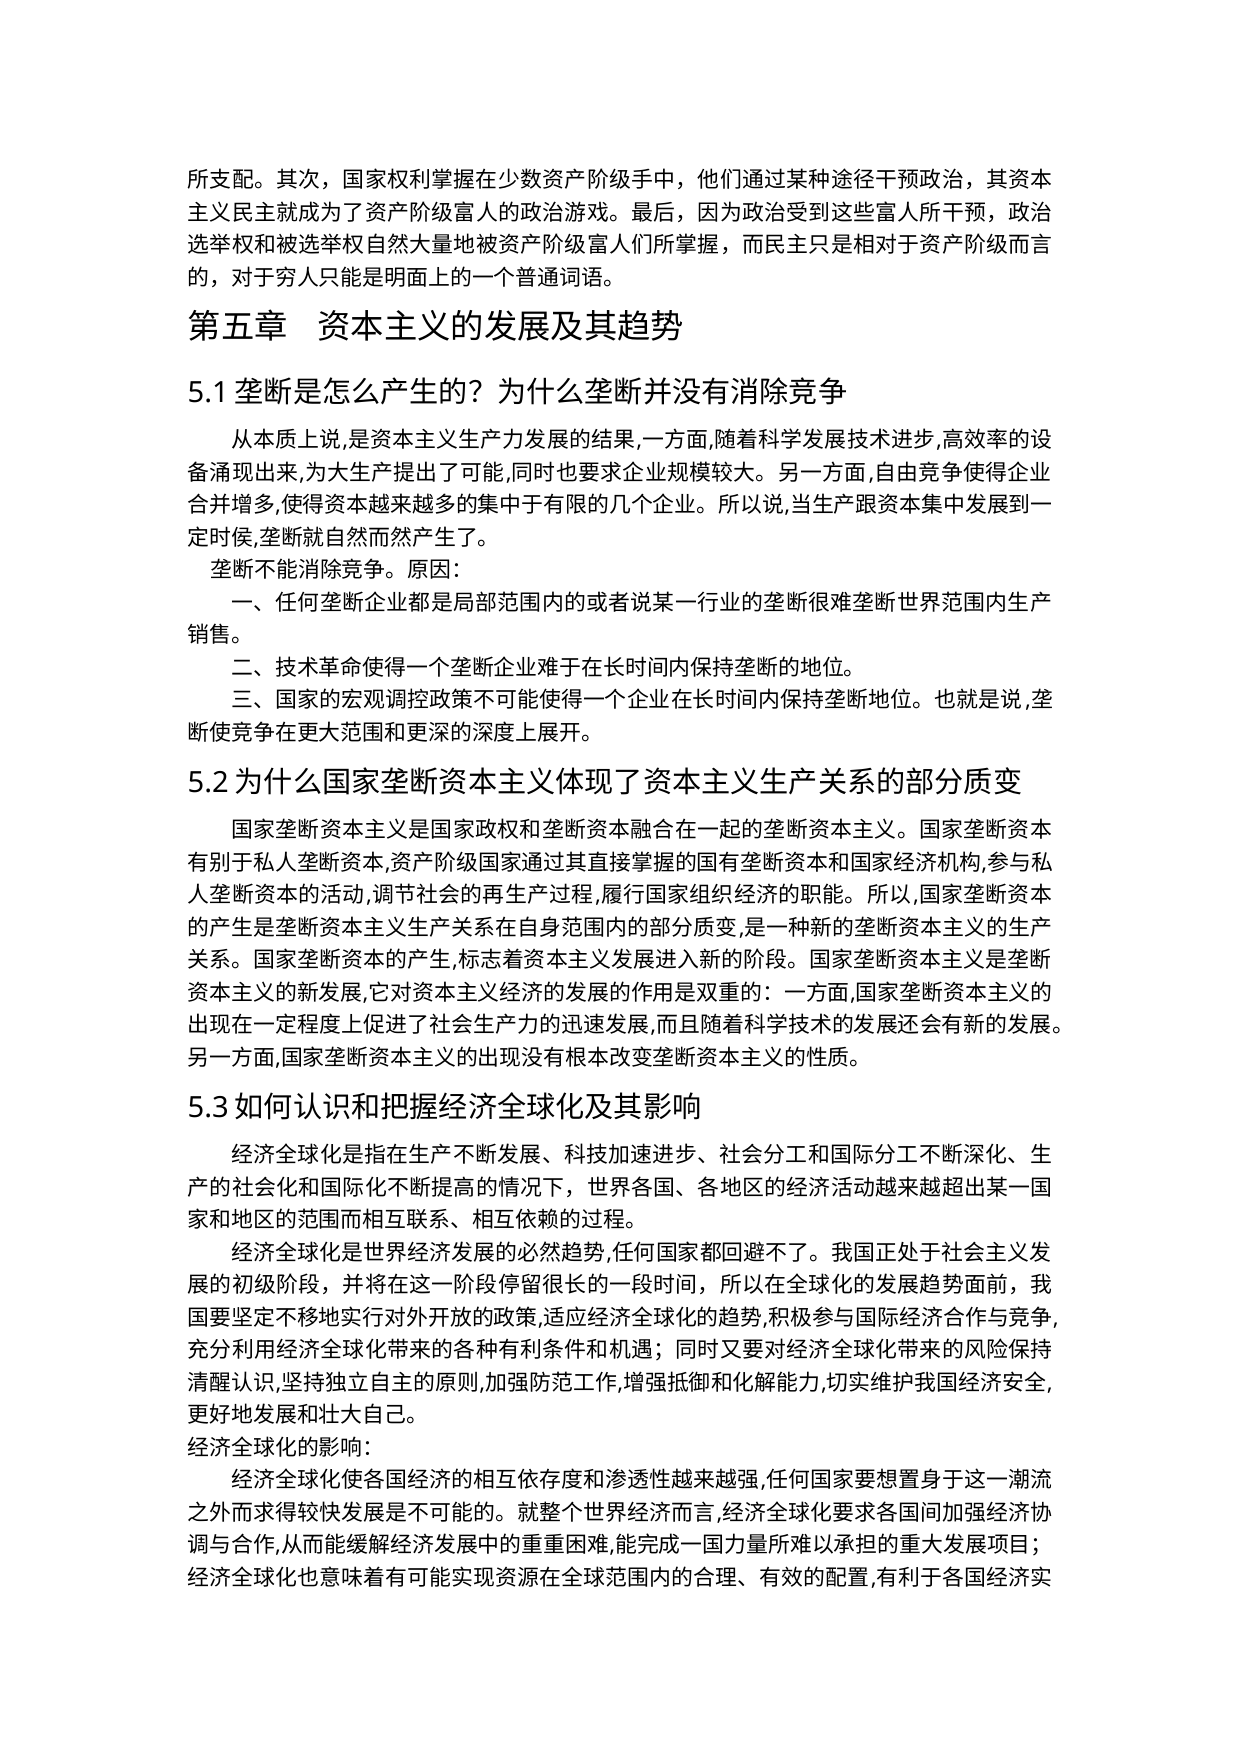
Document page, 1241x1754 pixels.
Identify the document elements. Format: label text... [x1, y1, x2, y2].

text 经济全球化是世界经济发展的必然趋势,任何国家都回避不了。我国正处于社会主义发展的初级阶段，并将在这一阶段停留很长的一段时间，所以在全球化的发展趋势面前，我国要坚定不移地实行对外开放的政策,适应经济全球化的趋势,积极参与国际经济合作与竞争,充分利用经济全球化带来的各种有利条件和机遇；同时又要对经济全球化带来的风险保持清醒认识,坚持独立自主的原则,加强防范工作,增强抵御和化解能力,切实维护我国经济安全,更好地发展和壮大自己。 [187, 1234, 1053, 1429]
text 5.2为什么国家垄断资本主义体现了资本主义生产关系的部分质变 [187, 747, 1053, 812]
text 5.3如何认识和把握经济全球化及其影响 [187, 1072, 1053, 1137]
text 从本质上说,是资本主义生产力发展的结果,一方面,随着科学发展技术进步,高效率的设备涌现出来,为大生产提出了可能,同时也要求企业规模较大。另一方面,自由竞争使得企业合并增多,使得资本越来越多的集中于有限的几个企业。所以说,当生产跟资本集中发展到一定时侯,垄断就自然而然产生了。 垄断不能消除竞争。原因： [187, 422, 1053, 584]
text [187, 1429, 1053, 1592]
text 三、国家的宏观调控政策不可能使得一个企业在长时间内保持垄断地位。也就是说,垄断使竞争在更大范围和更深的深度上展开。 [187, 682, 1053, 747]
text 经济全球化是指在生产不断发展、科技加速进步、社会分工和国际分工不断深化、生产的社会化和国际化不断提高的情况下，世界各国、各地区的经济活动越来越超出某一国家和地区的范围而相互联系、相互依赖的过程。 [187, 1137, 1053, 1234]
text 第五章 资本主义的发展及其趋势 [187, 292, 1053, 357]
text 5.1垄断是怎么产生的？为什么垄断并没有消除竞争 [187, 357, 1053, 422]
text 一、任何垄断企业都是局部范围内的或者说某一行业的垄断很难垄断世界范围内生产销售。 [187, 584, 1053, 649]
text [187, 162, 1053, 292]
text 国家垄断资本主义是国家政权和垄断资本融合在一起的垄断资本主义。国家垄断资本有别于私人垄断资本,资产阶级国家通过其直接掌握的国有垄断资本和国家经济机构,参与私人垄断资本的活动,调节社会的再生产过程,履行国家组织经济的职能。所以,国家垄断资本的产生是垄断资本主义生产关系在自身范围内的部分质变,是一种新的垄断资本主义的生产关系。国家垄断资本的产生,标志着资本主义发展进入新的阶段。国家垄断资本主义是垄断资本主义的新发展,它对资本主义经济的发展的作用是双重的：一方面,国家垄断资本主义的出现在一定程度上促进了社会生产力的迅速发展,而且随着科学技术的发展还会有新的发展。另一方面,国家垄断资本主义的出现没有根本改变垄断资本主义的性质。 [187, 812, 1053, 1072]
text 二、技术革命使得一个垄断企业难于在长时间内保持垄断的地位。 [187, 649, 1053, 682]
